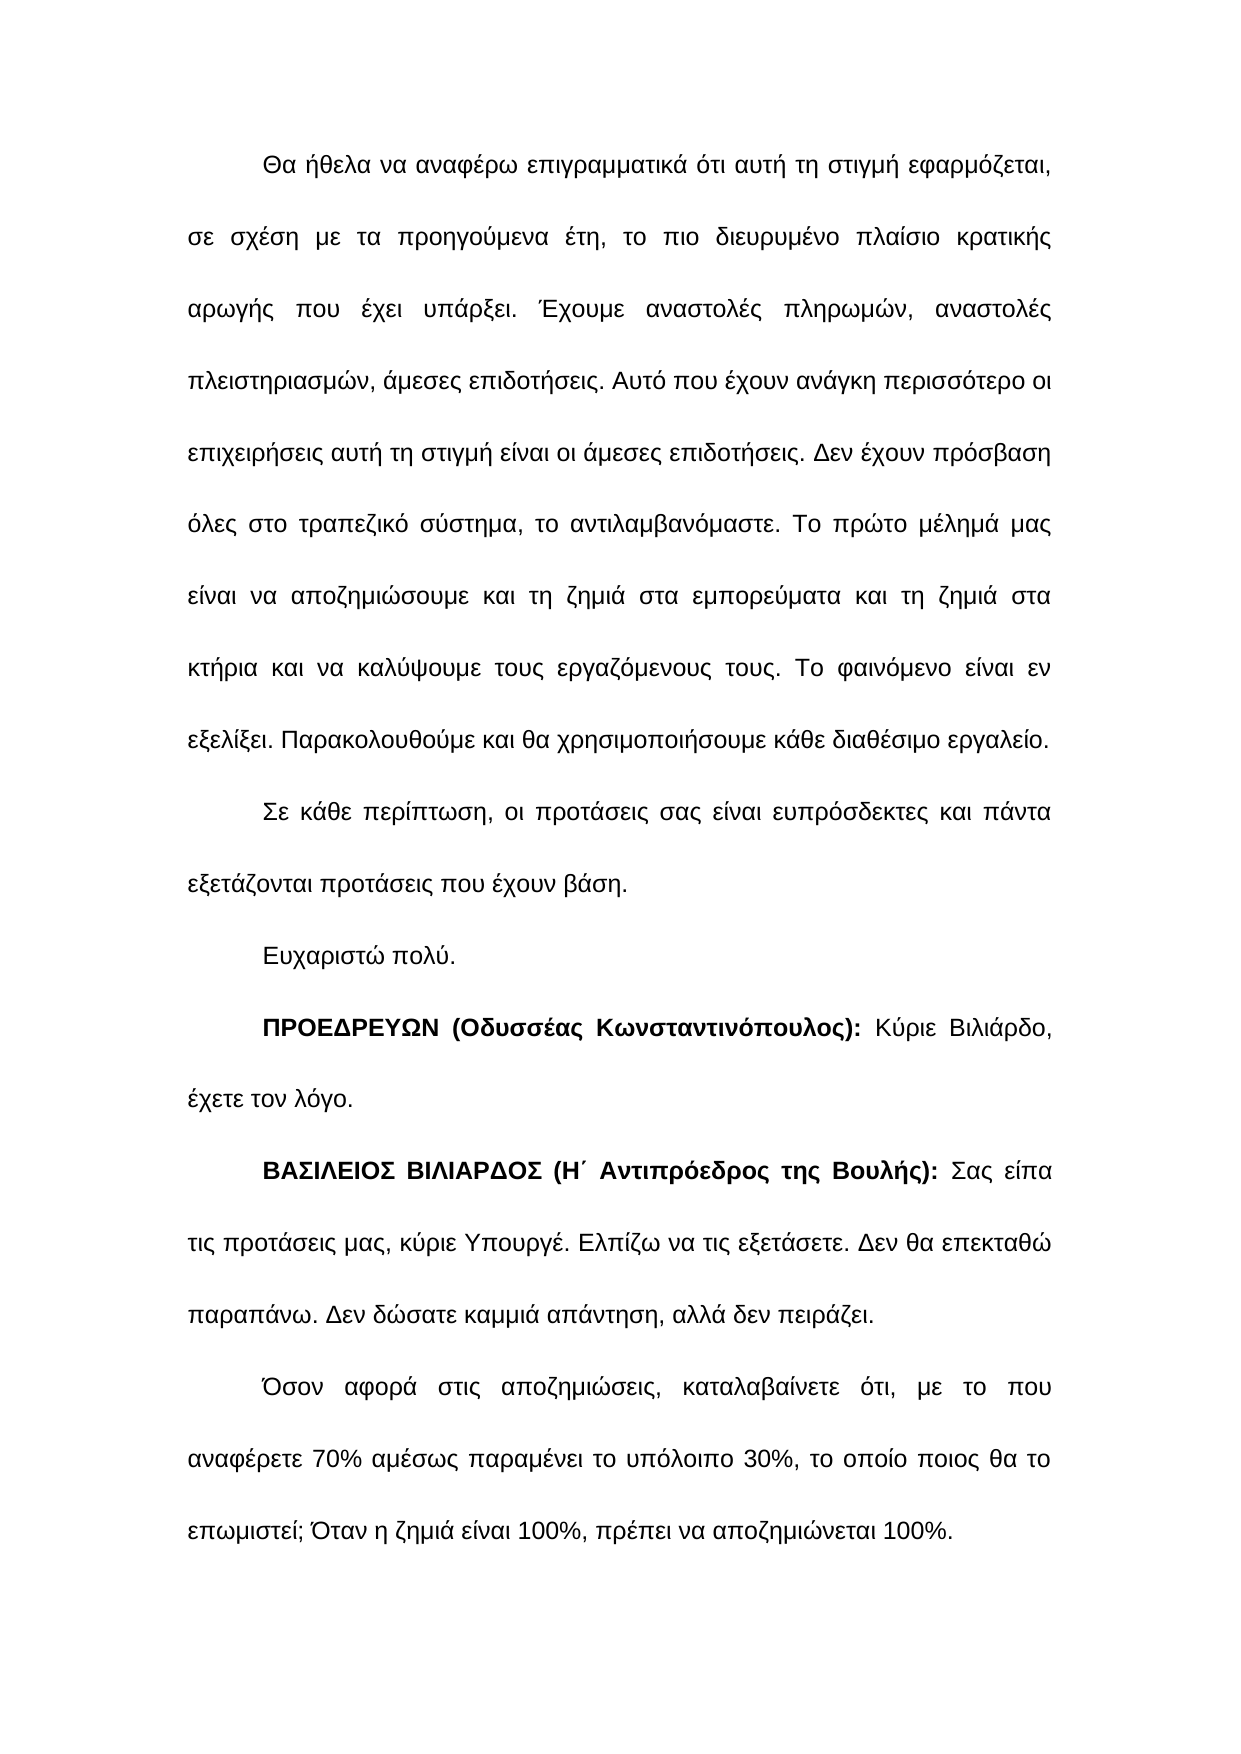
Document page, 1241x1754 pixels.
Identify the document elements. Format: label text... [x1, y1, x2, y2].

text Θα ήθελα να αναφέρω επιγραμματικά ότι αυτή τη στιγμή εφαρμόζεται, σε σχέση με τα προηγούμενα έτη, το πιο διευρυμένο πλαίσιο κρατικής αρωγής που έχει υπάρξει. Έχουμε αναστολές πληρωμών, αναστολές πλειστηριασμών, άμεσες επιδοτήσεις. Αυτό που έχουν ανάγκη περισσότερο οι επιχειρήσεις αυτή τη στιγμή είναι οι άμεσες επιδοτήσεις. Δεν έχουν πρόσβαση όλες στο τραπεζικό σύστημα, το αντιλαμβανόμαστε. Το πρώτο μέλημά μας είναι να αποζημιώσουμε και τη ζημιά στα εμπορεύματα και τη ζημιά στα κτήρια και να καλύψουμε τους εργαζόμενους τους. Το φαινόμενο είναι εν εξελίξει. Παρακολουθούμε και θα χρησιμοποιήσουμε κάθε διαθέσιμο εργαλείο. [187, 150, 1053, 754]
text ΠΡΟΕΔΡΕΥΩΝ (Οδυσσέας Κωνσταντινόπουλος): Κύριε Βιλιάρδο, έχετε τον λόγο. [187, 1012, 1053, 1113]
text Σε κάθε περίπτωση, οι προτάσεις σας είναι ευπρόσδεκτες και πάντα εξετάζονται προτάσεις που έχουν βάση. [187, 797, 1053, 897]
text Ευχαριστώ πολύ. [187, 941, 1053, 969]
text Όσον αφορά στις αποζημιώσεις, καταλαβαίνετε ότι, με το που αναφέρετε 70% αμέσως παραμένει το υπόλοιπο 30%, το οποίο ποιος θα το επωμιστεί; Όταν η ζημιά είναι 100%, πρέπει να αποζημιώνεται 100%. [187, 1372, 1053, 1544]
text ΒΑΣΙΛΕΙΟΣ ΒΙΛΙΑΡΔΟΣ (Η΄ Αντιπρόεδρος της Βουλής): Σας είπα τις προτάσεις μας, κύριε Υπουργέ. Ελπίζω να τις εξετάσετε. Δεν θα επεκταθώ παραπάνω. Δεν δώσατε καμμιά απάντηση, αλλά δεν πειράζει. [187, 1156, 1053, 1329]
